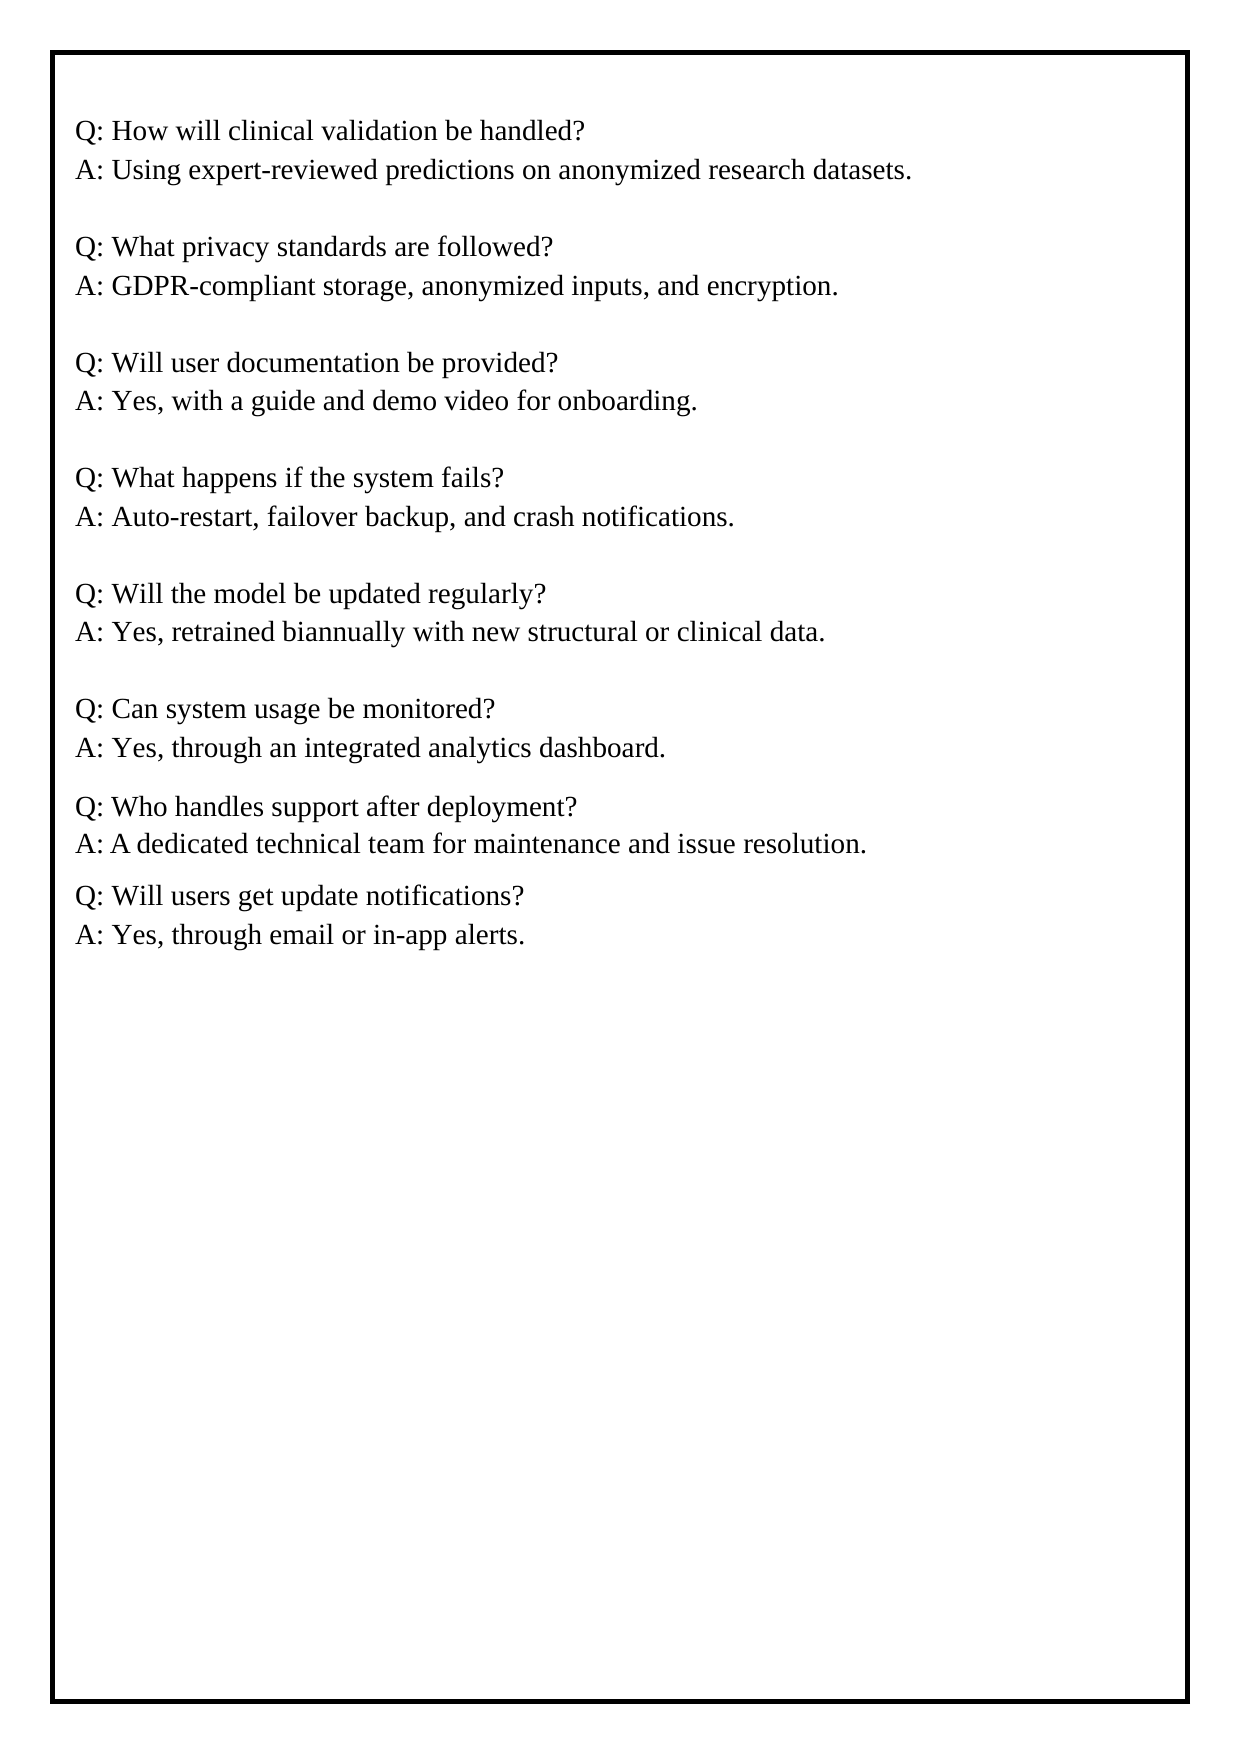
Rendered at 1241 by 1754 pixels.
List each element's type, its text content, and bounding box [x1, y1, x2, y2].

list Q: What privacy standards are followed? A: GDPR-compliant storage, anonymized inputs, and encryption. [75, 229, 1165, 301]
list Q: Can system usage be monitored? A: Yes, through an integrated analytics dashboard. [75, 692, 1165, 764]
list Q: Will users get update notifications? A: Yes, through email or in-app alerts. [75, 878, 1165, 951]
list Q: How will clinical validation be handled? A: Using expert-reviewed predictions on anonymized research datasets. [75, 113, 1165, 186]
list Q: Will user documentation be provided? A: Yes, with a guide and demo video for onboarding. [75, 345, 1165, 417]
list Q: What happens if the system fails? A: Auto-restart, failover backup, and crash notifications. [75, 460, 1165, 532]
text Q: Who handles support after deployment? A: A dedicated technical team for maintenance and issue resolution. [75, 789, 1165, 859]
list Q: Will the model be updated regularly? A: Yes, retrained biannually with new structural or clinical data. [75, 576, 1165, 648]
